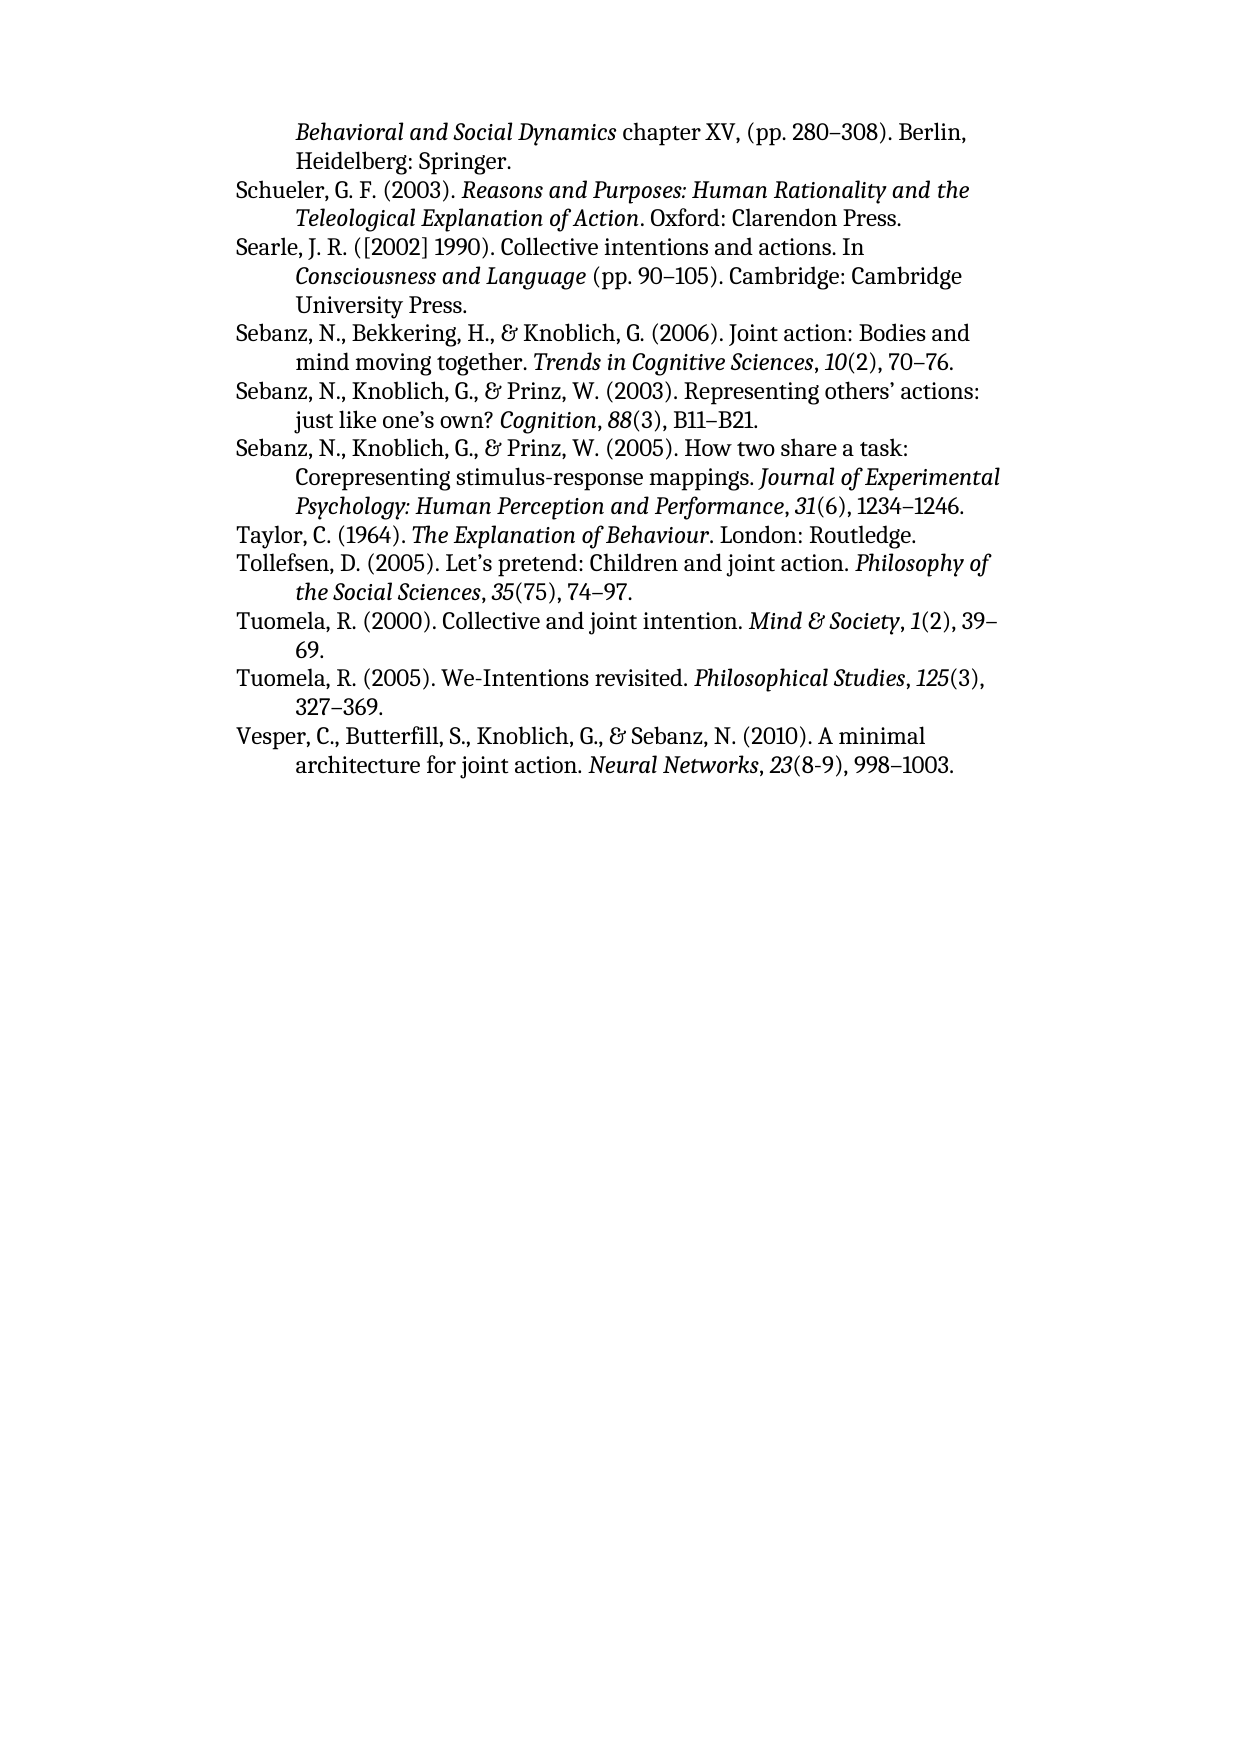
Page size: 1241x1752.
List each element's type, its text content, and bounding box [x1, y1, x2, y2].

text Searle, J. R. ([2002] 1990). Collective intentions and actions. In Consciousness and Language (pp. 90–105). Cambridge: Cambridge University Press. [236, 233, 1004, 319]
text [236, 118, 1004, 176]
text Tuomela, R. (2005). We-Intentions revisited. Philosophical Studies, 125(3), 327–369. [236, 664, 1004, 722]
text Tuomela, R. (2000). Collective and joint intention. Mind & Society, 1(2), 39–69. [236, 607, 1004, 664]
text Sebanz, N., Knoblich, G., & Prinz, W. (2005). How two share a task: Corepresenting stimulus-response mappings. Journal of Experimental Psychology: Human Perception and Performance, 31(6), 1234–1246. [236, 434, 1004, 521]
text Schueler, G. F. (2003). Reasons and Purposes: Human Rationality and the Teleological Explanation of Action. Oxford: Clarendon Press. [236, 176, 1004, 233]
text Sebanz, N., Knoblich, G., & Prinz, W. (2003). Representing others’ actions: just like one’s own? Cognition, 88(3), B11–B21. [236, 377, 1004, 434]
text Tollefsen, D. (2005). Let’s pretend: Children and joint action. Philosophy of the Social Sciences, 35(75), 74–97. [236, 549, 1004, 607]
text Taylor, C. (1964). The Explanation of Behaviour. London: Routledge. [236, 521, 1004, 549]
text Vesper, C., Butterfill, S., Knoblich, G., & Sebanz, N. (2010). A minimal architecture for joint action. Neural Networks, 23(8-9), 998–1003. [236, 722, 1004, 779]
text Sebanz, N., Bekkering, H., & Knoblich, G. (2006). Joint action: Bodies and mind moving together. Trends in Cognitive Sciences, 10(2), 70–76. [236, 319, 1004, 377]
